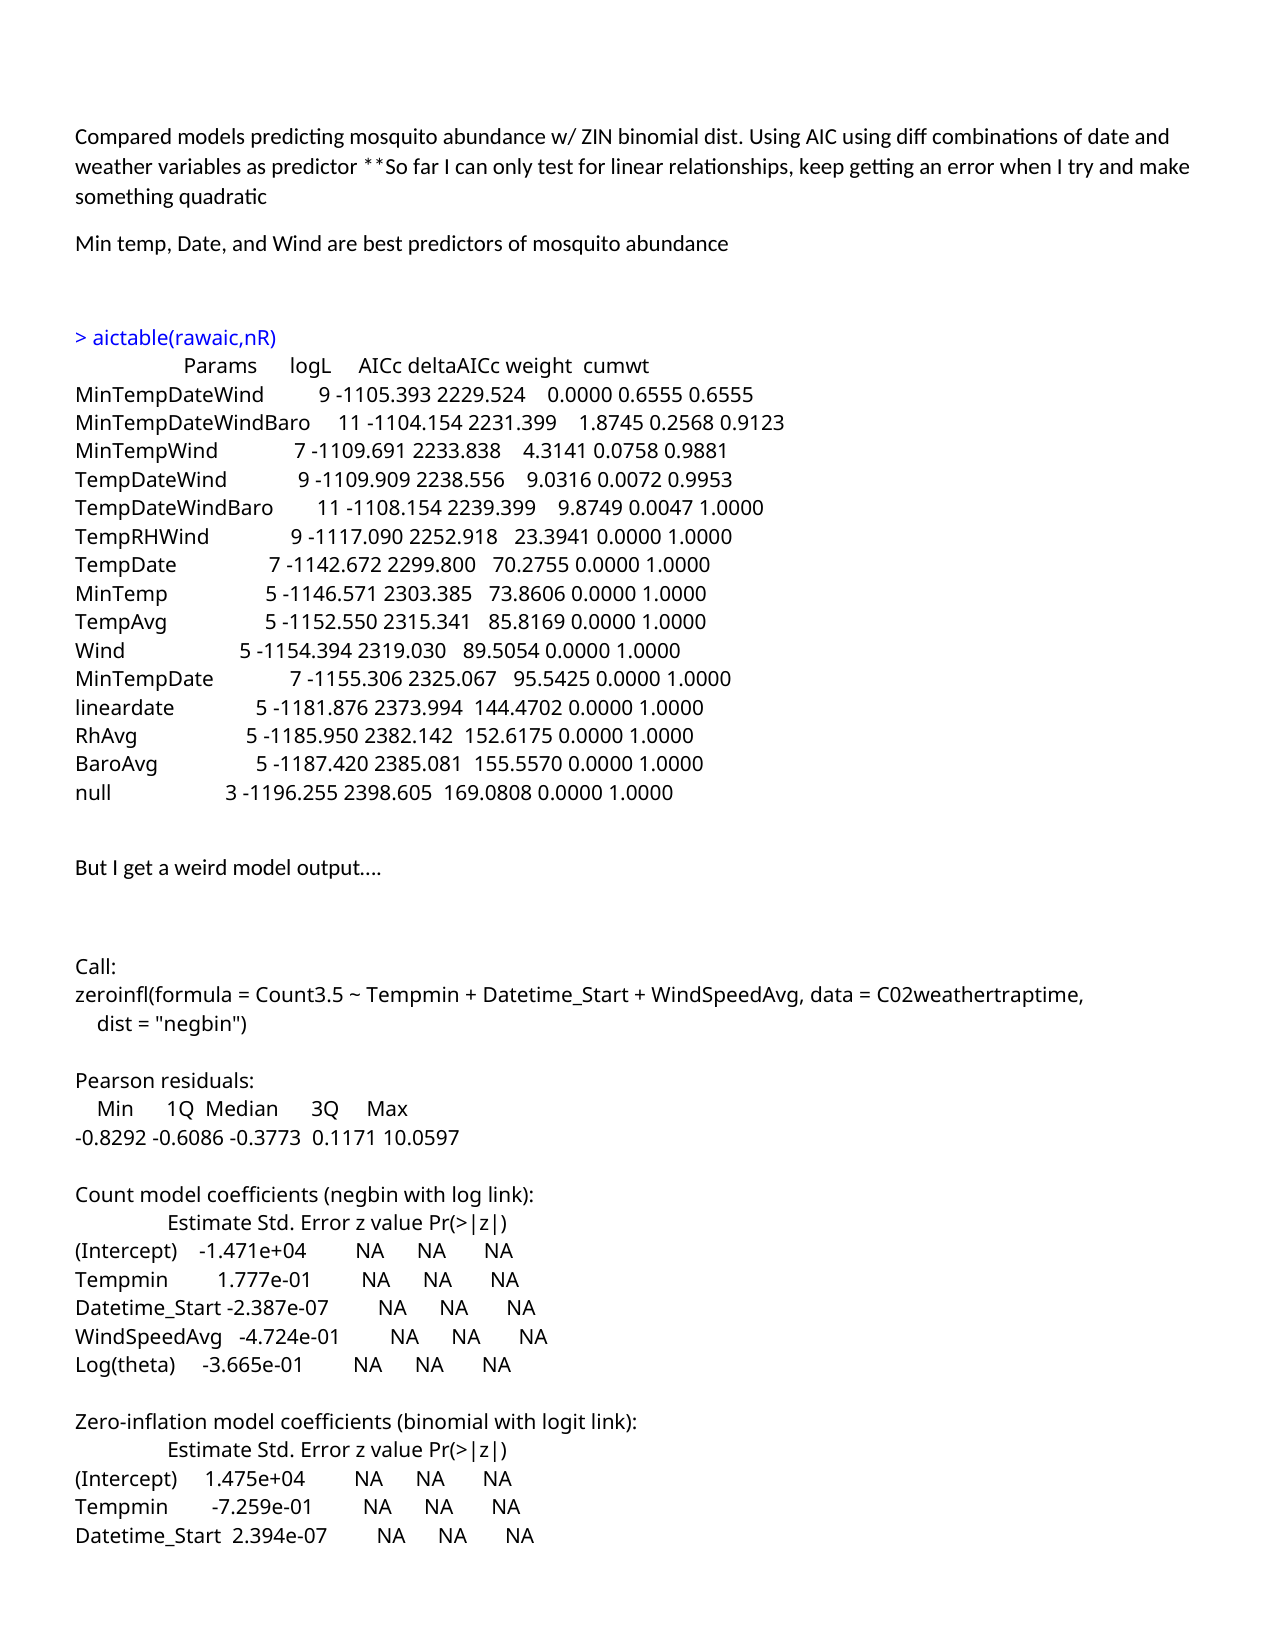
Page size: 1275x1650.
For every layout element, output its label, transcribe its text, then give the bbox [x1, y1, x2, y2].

text null 3 -1196.255 2398.605 169.0808 0.0000 1.0000 [75, 778, 1200, 806]
text Estimate Std. Error z value Pr(>|z|) [75, 1436, 1200, 1464]
text MinTempWind 7 -1109.691 2233.838 4.3141 0.0758 0.9881 [75, 437, 1200, 465]
text But I get a weird model output…. [75, 853, 1200, 881]
text Min temp, Date, and Wind are best predictors of mosquito abundance [75, 229, 1200, 257]
text Datetime_Start -2.387e-07 NA NA NA [75, 1293, 1200, 1322]
text dist = "negbin") [75, 1009, 1200, 1037]
text Params logL AICc deltaAICc weight cumwt [75, 351, 1200, 380]
text MinTempDate 7 -1155.306 2325.067 95.5425 0.0000 1.0000 [75, 664, 1200, 693]
text BaroAvg 5 -1187.420 2385.081 155.5570 0.0000 1.0000 [75, 749, 1200, 778]
text Min 1Q Median 3Q Max [75, 1094, 1200, 1123]
text Count model coefficients (negbin with log link): [75, 1180, 1200, 1208]
text Datetime_Start 2.394e-07 NA NA NA [75, 1521, 1200, 1549]
text -0.8292 -0.6086 -0.3773 0.1171 10.0597 [75, 1123, 1200, 1151]
text Zero-inflation model coefficients (binomial with logit link): [75, 1407, 1200, 1436]
text MinTempDateWindBaro 11 -1104.154 2231.399 1.8745 0.2568 0.9123 [75, 408, 1200, 437]
text TempDateWindBaro 11 -1108.154 2239.399 9.8749 0.0047 1.0000 [75, 493, 1200, 522]
text Pearson residuals: [75, 1066, 1200, 1094]
text (Intercept) -1.471e+04 NA NA NA [75, 1237, 1200, 1265]
text Log(theta) -3.665e-01 NA NA NA [75, 1350, 1200, 1379]
text (Intercept) 1.475e+04 NA NA NA [75, 1464, 1200, 1492]
text Tempmin 1.777e-01 NA NA NA [75, 1265, 1200, 1293]
text TempRHWind 9 -1117.090 2252.918 23.3941 0.0000 1.0000 [75, 522, 1200, 550]
text lineardate 5 -1181.876 2373.994 144.4702 0.0000 1.0000 [75, 693, 1200, 721]
text WindSpeedAvg -4.724e-01 NA NA NA [75, 1322, 1200, 1350]
text MinTemp 5 -1146.571 2303.385 73.8606 0.0000 1.0000 [75, 579, 1200, 607]
text MinTempDateWind 9 -1105.393 2229.524 0.0000 0.6555 0.6555 [75, 380, 1200, 408]
text TempDate 7 -1142.672 2299.800 70.2755 0.0000 1.0000 [75, 550, 1200, 579]
text Wind 5 -1154.394 2319.030 89.5054 0.0000 1.0000 [75, 636, 1200, 664]
text RhAvg 5 -1185.950 2382.142 152.6175 0.0000 1.0000 [75, 721, 1200, 749]
text Call: [75, 952, 1200, 981]
text TempAvg 5 -1152.550 2315.341 85.8169 0.0000 1.0000 [75, 607, 1200, 636]
text Tempmin -7.259e-01 NA NA NA [75, 1492, 1200, 1521]
text zeroinfl(formula = Count3.5 ~ Tempmin + Datetime_Start + WindSpeedAvg, data = C02weathertraptime, [75, 981, 1200, 1009]
text > aictable(rawaic,nR) [75, 323, 1200, 351]
text Compared models predicting mosquito abundance w/ ZIN binomial dist. Using AIC using diff combinations of date and weather variables as predictor **So far I can only test for linear relationships, keep getting an error when I try and make something quadratic [75, 122, 1200, 210]
text TempDateWind 9 -1109.909 2238.556 9.0316 0.0072 0.9953 [75, 465, 1200, 493]
text Estimate Std. Error z value Pr(>|z|) [75, 1208, 1200, 1237]
